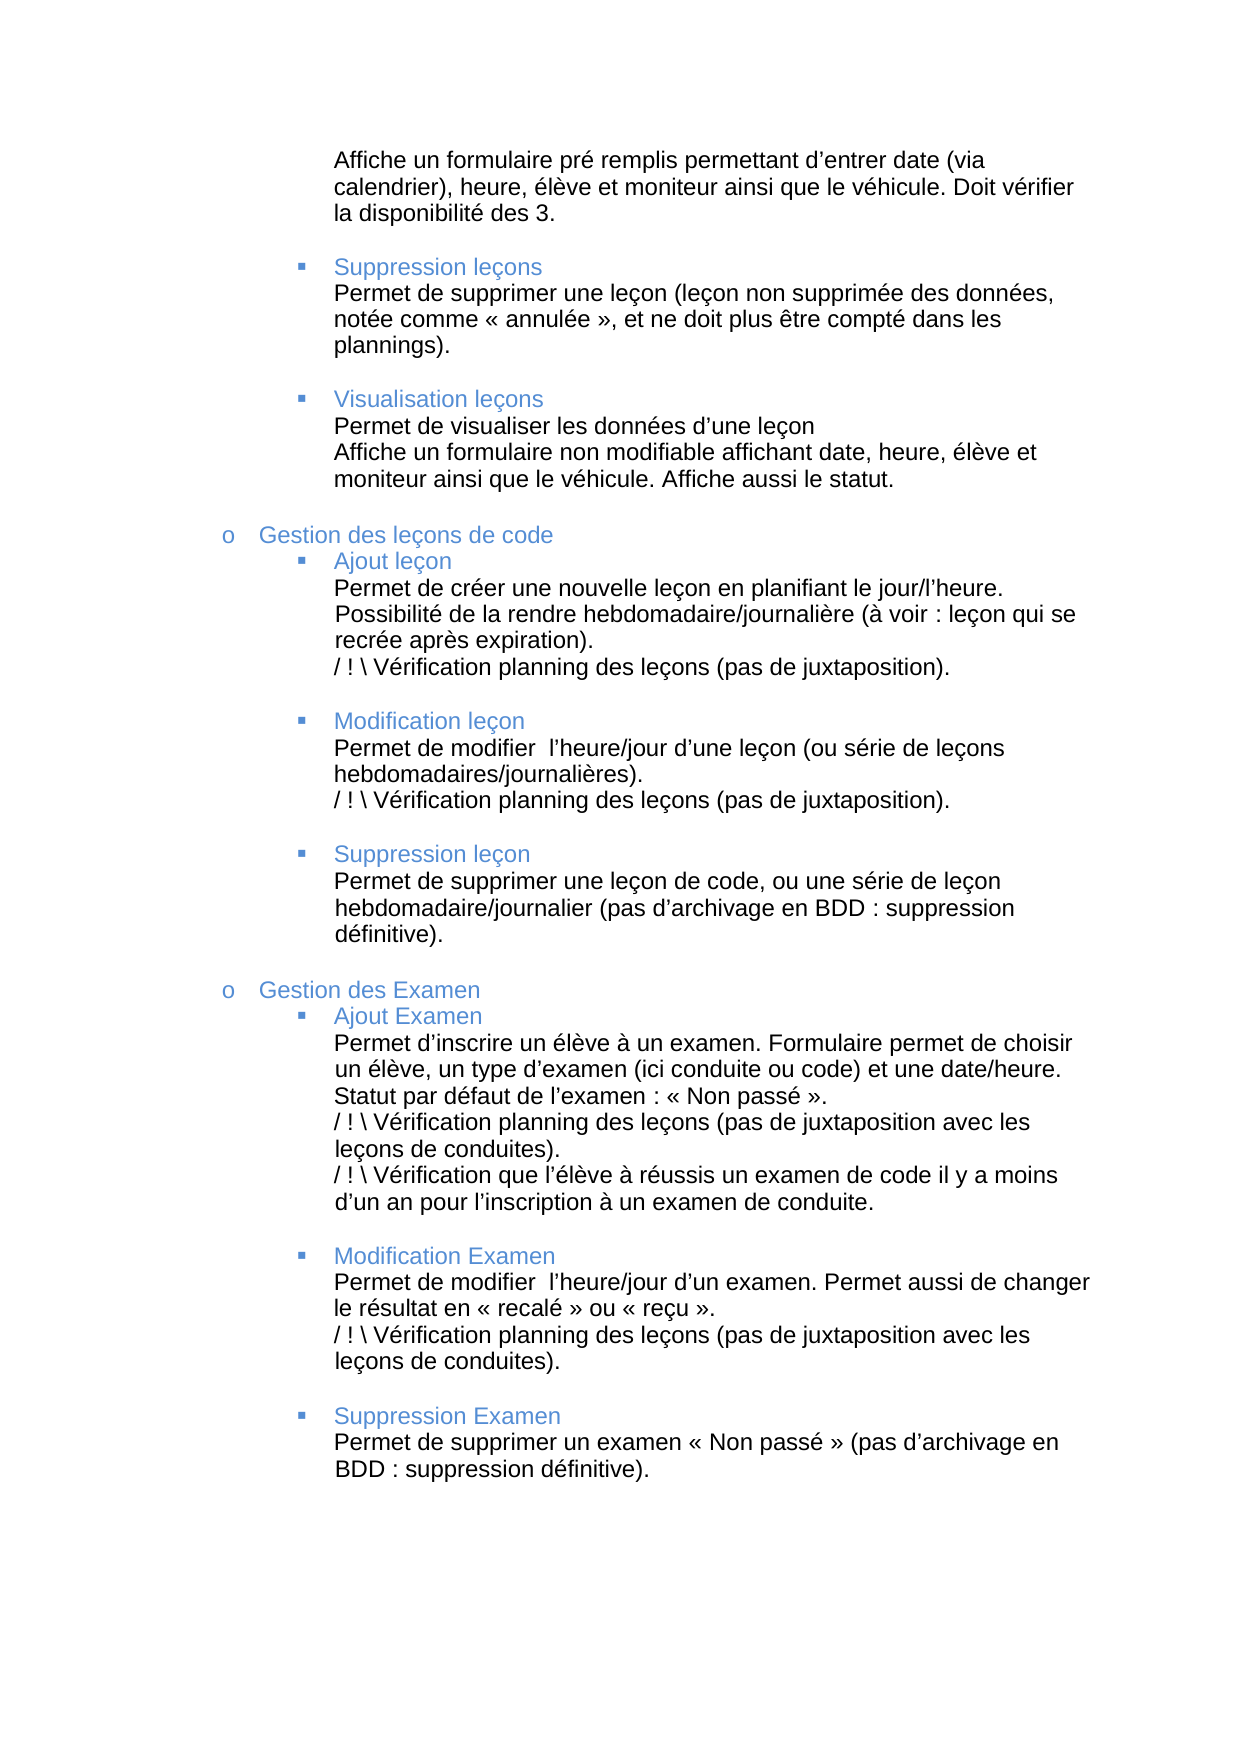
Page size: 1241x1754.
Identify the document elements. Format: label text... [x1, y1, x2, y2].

text Permet d’inscrire un élève à un examen. Formulaire permet de choisir un élève, un type d’examen (ici conduite ou code) et une date/heure. [333, 1030, 1093, 1083]
text / ! \ Vérification planning des leçons (pas de juxtaposition). [333, 788, 1093, 814]
text Permet de supprimer une leçon de code, ou une série de leçon hebdomadaire/journalier (pas d’archivage en BDD : suppression définitive). [333, 869, 1093, 947]
text / ! \ Vérification que l’élève à réussis un examen de code il y a moins d’un an pour l’inscription à un examen de conduite. [333, 1163, 1093, 1215]
text Affiche un formulaire pré remplis permettant d’entrer date (via calendrier), heure, élève et moniteur ainsi que le véhicule. Doit vérifier la disponibilité des 3. [333, 148, 1093, 226]
list Ajout leçon [296, 549, 1093, 575]
list Gestion des Examen [221, 976, 1093, 1004]
list Permet de modifier l’heure/jour d’une leçon (ou série de leçons hebdomadaires/journalières). [333, 735, 1093, 787]
text Permet de visualiser les données d’une leçon [296, 413, 1093, 439]
list Visualisation leçons [296, 387, 1093, 413]
list Ajout Examen [296, 1004, 1093, 1030]
text Permet de supprimer un examen « Non passé » (pas d’archivage en BDD : suppression définitive). [333, 1430, 1093, 1482]
text / ! \ Vérification planning des leçons (pas de juxtaposition). [333, 654, 1093, 681]
list Modification Examen [296, 1243, 1093, 1269]
list Modification leçon [296, 709, 1093, 735]
text Statut par défaut de l’examen : « Non passé ». [333, 1083, 1093, 1109]
text / ! \ Vérification planning des leçons (pas de juxtaposition avec les leçons de conduites). [333, 1322, 1093, 1375]
list Permet de supprimer une leçon (leçon non supprimée des données, notée comme « annulée », et ne doit plus être compté dans les plannings). [333, 280, 1093, 359]
list Suppression leçons [296, 254, 1093, 280]
list Suppression leçon [296, 842, 1093, 868]
list Suppression Examen [296, 1403, 1093, 1429]
list Gestion des leçons de code [221, 521, 1093, 549]
text Affiche un formulaire non modifiable affichant date, heure, élève et moniteur ainsi que le véhicule. Affiche aussi le statut. [333, 440, 1093, 492]
list Permet de modifier l’heure/jour d’un examen. Permet aussi de changer le résultat en « recalé » ou « reçu ». [333, 1269, 1093, 1322]
text / ! \ Vérification planning des leçons (pas de juxtaposition avec les leçons de conduites). [333, 1110, 1093, 1162]
text Permet de créer une nouvelle leçon en planifiant le jour/l’heure. Possibilité de la rendre hebdomadaire/journalière (à voir : leçon qui se recrée après expiration). [333, 575, 1093, 654]
